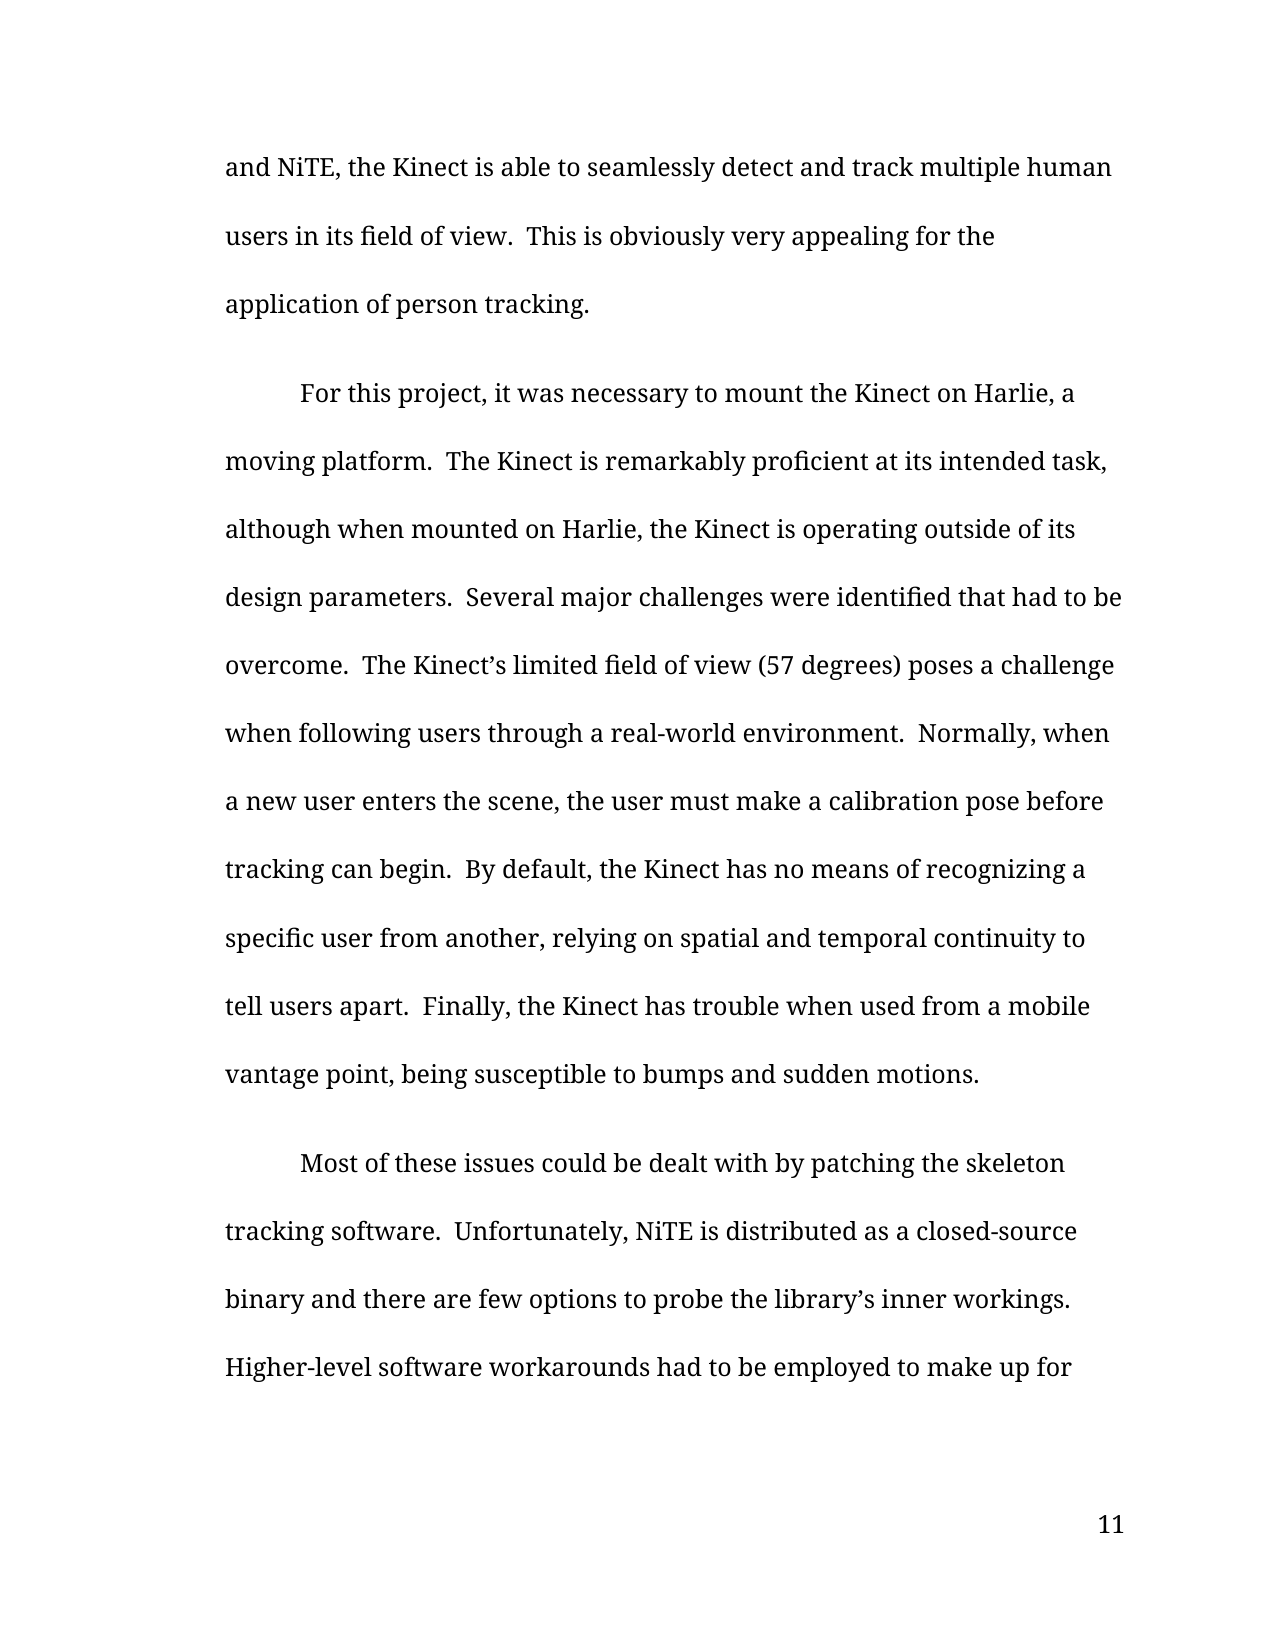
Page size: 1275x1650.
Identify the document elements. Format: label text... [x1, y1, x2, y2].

text For this project, it was necessary to mount the Kinect on Harlie, a moving platform. The Kinect is remarkably proficient at its intended task, although when mounted on Harlie, the Kinect is operating outside of its design parameters. Several major challenges were identified that had to be overcome. The Kinect’s limited field of view (57 degrees) poses a challenge when following users through a real-world environment. Normally, when a new user enters the scene, the user must make a calibration pose before tracking can begin. By default, the Kinect has no means of recognizing a specific user from another, relying on spatial and temporal continuity to tell users apart. Finally, the Kinect has trouble when used from a mobile vantage point, being susceptible to bumps and sudden motions. [225, 375, 1125, 1091]
